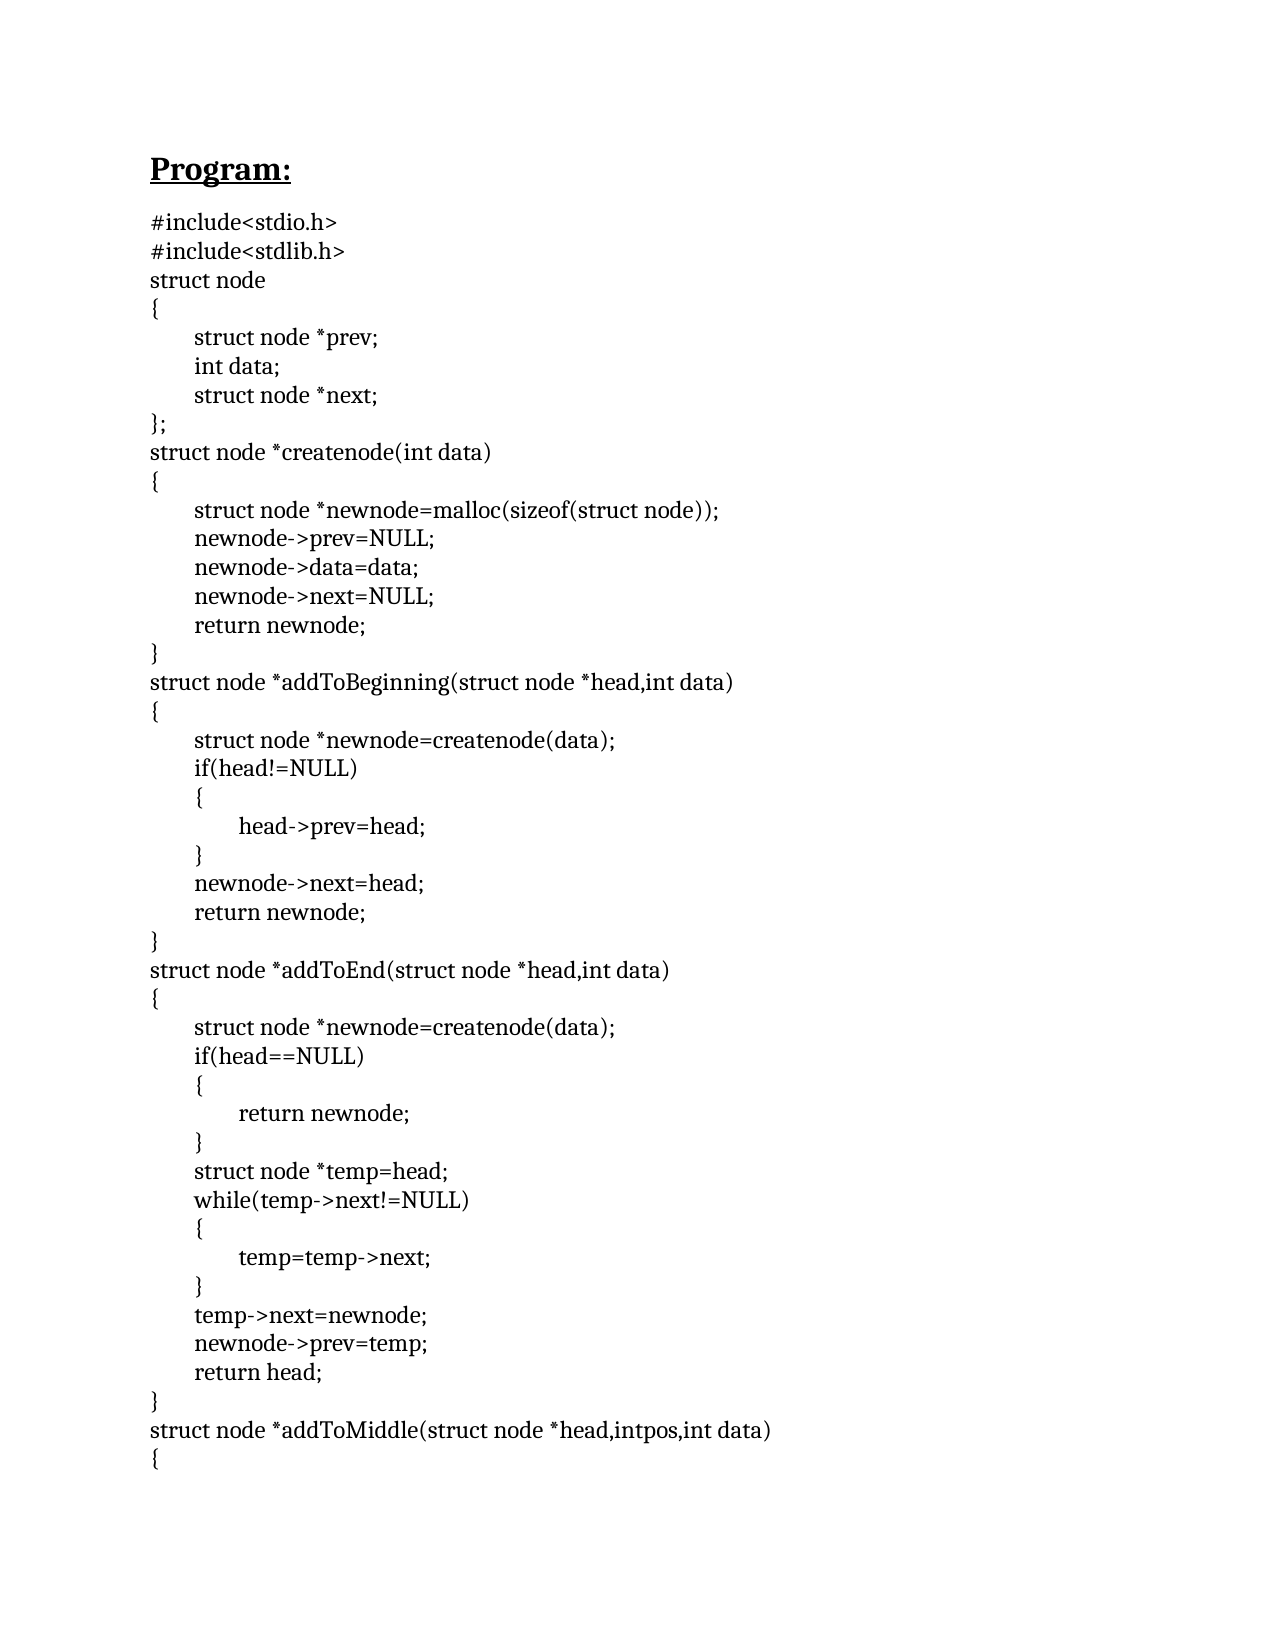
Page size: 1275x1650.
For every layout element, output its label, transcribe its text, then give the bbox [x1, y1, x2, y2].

text Program: [150, 150, 1125, 188]
